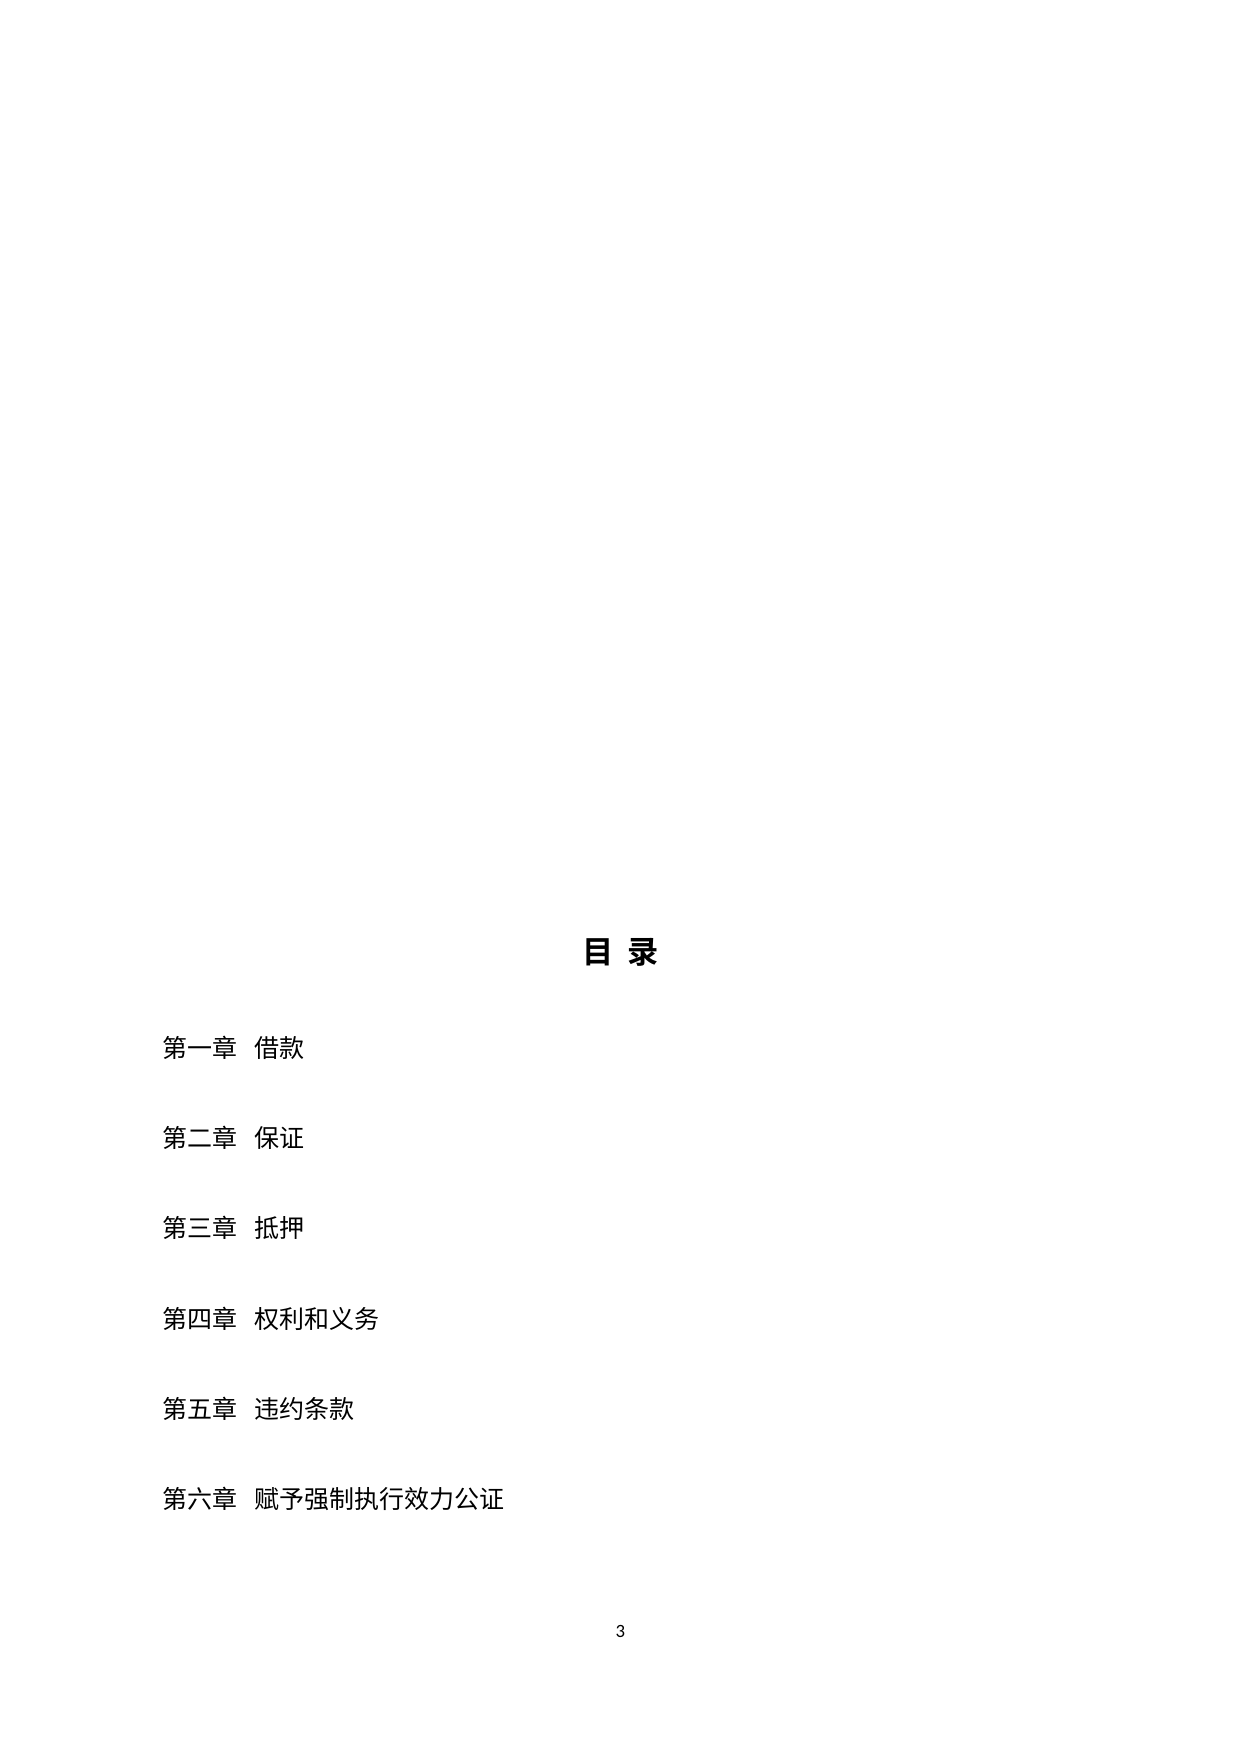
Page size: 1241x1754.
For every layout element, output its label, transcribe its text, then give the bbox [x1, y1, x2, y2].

text 第四章 权利和义务 [112, 1285, 1128, 1350]
text 目 录 [112, 917, 1128, 982]
text 第三章 抵押 [112, 1194, 1128, 1259]
text 第二章 保证 [112, 1104, 1128, 1169]
text 第五章 违约条款 [112, 1375, 1128, 1440]
text 第一章 借款 [112, 1014, 1128, 1079]
text 第六章 赋予强制执行效力公证 [112, 1465, 1128, 1530]
